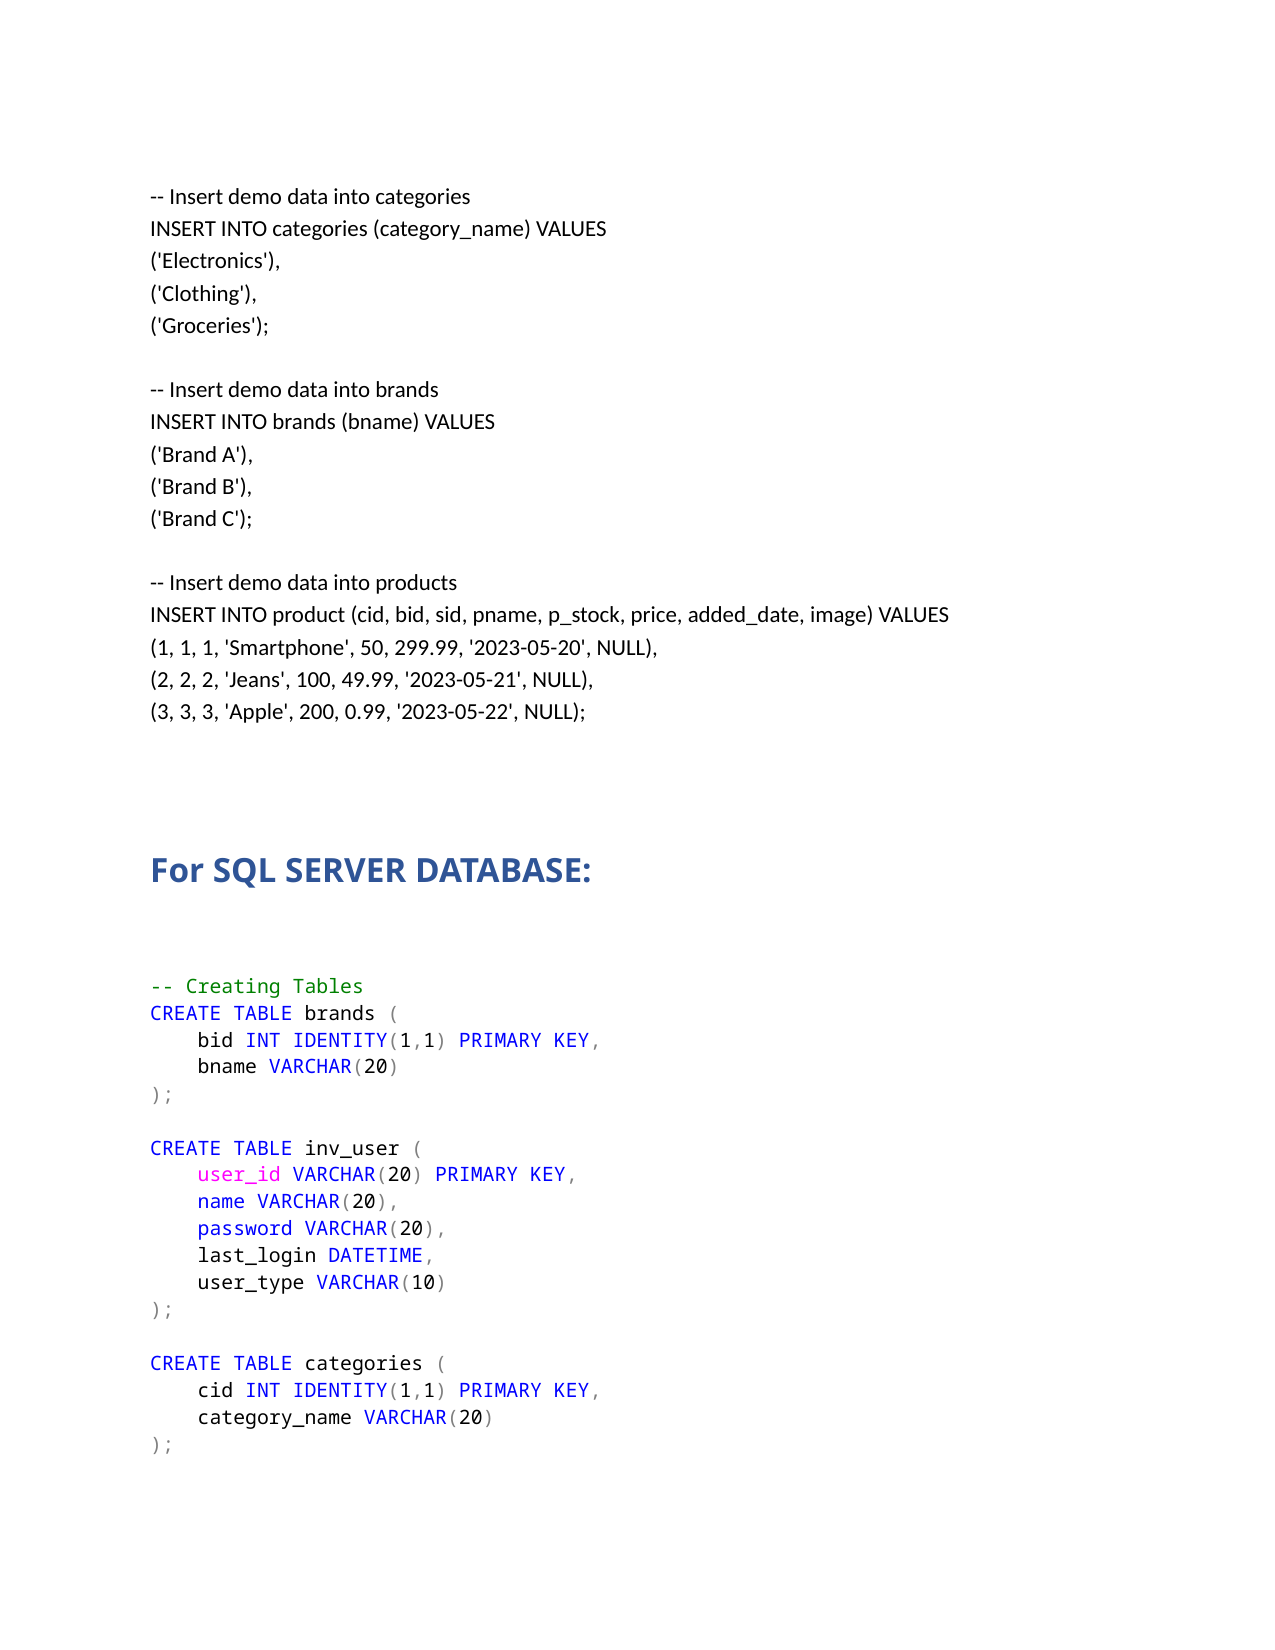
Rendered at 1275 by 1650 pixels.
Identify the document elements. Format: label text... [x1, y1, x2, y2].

text last_login DATETIME, [150, 1242, 1125, 1269]
text CREATE TABLE categories ( [150, 1349, 1125, 1377]
text category_name VARCHAR(20) [150, 1403, 1125, 1431]
text bname VARCHAR(20) [150, 1053, 1125, 1080]
text (3, 3, 3, 'Apple', 200, 0.99, '2023-05-22', NULL); [150, 697, 1125, 725]
text ('Brand C'); [150, 504, 1125, 532]
text ('Brand A'), [150, 440, 1125, 468]
text ); [150, 1080, 1125, 1107]
text -- Creating Tables [150, 972, 1125, 999]
text ); [150, 1296, 1125, 1323]
text cid INT IDENTITY(1,1) PRIMARY KEY, [150, 1377, 1125, 1403]
text user_type VARCHAR(10) [150, 1269, 1125, 1296]
text INSERT INTO categories (category_name) VALUES [150, 214, 1125, 242]
subtitle For SQL SERVER DATABASE: [150, 847, 1125, 938]
text -- Insert demo data into categories [150, 182, 1125, 210]
text CREATE TABLE brands ( [150, 999, 1125, 1026]
text name VARCHAR(20), [150, 1188, 1125, 1215]
text password VARCHAR(20), [150, 1215, 1125, 1242]
text INSERT INTO product (cid, bid, sid, pname, p_stock, price, added_date, image) VALUES [150, 601, 1125, 629]
text bid INT IDENTITY(1,1) PRIMARY KEY, [150, 1026, 1125, 1053]
text ('Clothing'), [150, 279, 1125, 307]
text CREATE TABLE inv_user ( [150, 1134, 1125, 1161]
text ('Brand B'), [150, 472, 1125, 500]
text ('Groceries'); [150, 311, 1125, 339]
text ); [150, 1431, 1125, 1457]
text -- Insert demo data into products [150, 568, 1125, 596]
text -- Insert demo data into brands [150, 375, 1125, 403]
text INSERT INTO brands (bname) VALUES [150, 407, 1125, 436]
text (2, 2, 2, 'Jeans', 100, 49.99, '2023-05-21', NULL), [150, 665, 1125, 693]
text (1, 1, 1, 'Smartphone', 50, 299.99, '2023-05-20', NULL), [150, 633, 1125, 661]
text ('Electronics'), [150, 247, 1125, 274]
text user_id VARCHAR(20) PRIMARY KEY, [150, 1161, 1125, 1188]
